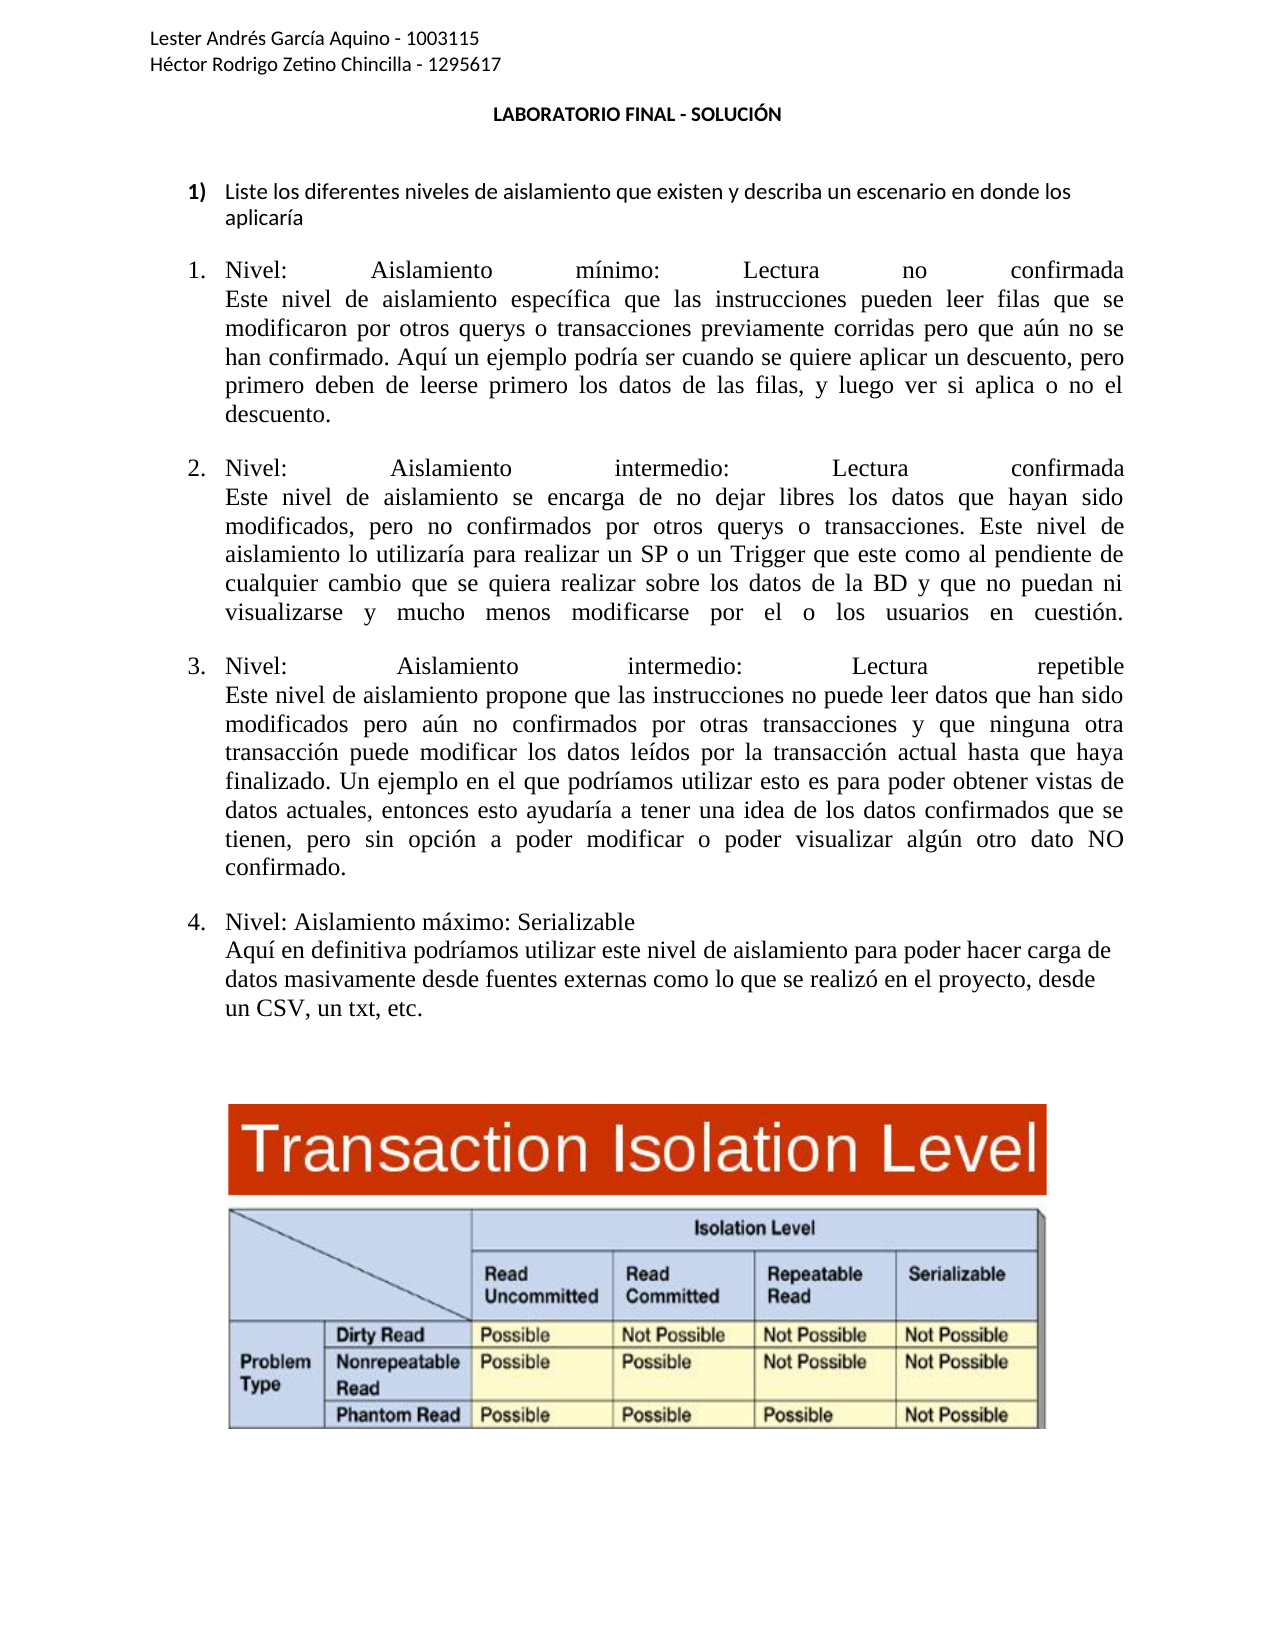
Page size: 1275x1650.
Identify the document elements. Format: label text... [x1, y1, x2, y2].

list Nivel: Aislamiento máximo: Serializable Aquí en definitiva podríamos utilizar este nivel de aislamiento para poder hacer carga de datos masivamente desde fuentes externas como lo que se realizó en el proyecto, desde un CSV, un txt, etc. [187, 907, 1125, 1047]
list Liste los diferentes niveles de aislamiento que existen y describa un escenario en donde los aplicaría [187, 179, 1073, 255]
picture [228, 1104, 1047, 1429]
list Nivel: Aislamiento mínimo: Lectura no confirmada Este nivel de aislamiento específica que las instrucciones pueden leer filas que se modificaron por otros querys o transacciones previamente corridas pero que aún no se han confirmado. Aquí un ejemplo podría ser cuando se quiere aplicar un descuento, pero primero deben de leerse primero los datos de las filas, y luego ver si aplica o no el descuento. [187, 255, 1125, 453]
list Nivel: Aislamiento intermedio: Lectura confirmada Este nivel de aislamiento se encarga de no dejar libres los datos que hayan sido modificados, pero no confirmados por otros querys o transacciones. Este nivel de aislamiento lo utilizaría para realizar un SP o un Trigger que este como al pendiente de cualquier cambio que se quiera realizar sobre los datos de la BD y que no puedan ni visualizarse y mucho menos modificarse por el o los usuarios en cuestión. [187, 453, 1125, 651]
list Nivel: Aislamiento intermedio: Lectura repetible Este nivel de aislamiento propone que las instrucciones no puede leer datos que han sido modificados pero aún no confirmados por otras transacciones y que ninguna otra transacción puede modificar los datos leídos por la transacción actual hasta que haya finalizado. Un ejemplo en el que podríamos utilizar esto es para poder obtener vistas de datos actuales, entonces esto ayudaría a tener una idea de los datos confirmados que se tienen, pero sin opción a poder modificar o poder visualizar algún otro dato NO confirmado. [187, 651, 1125, 907]
